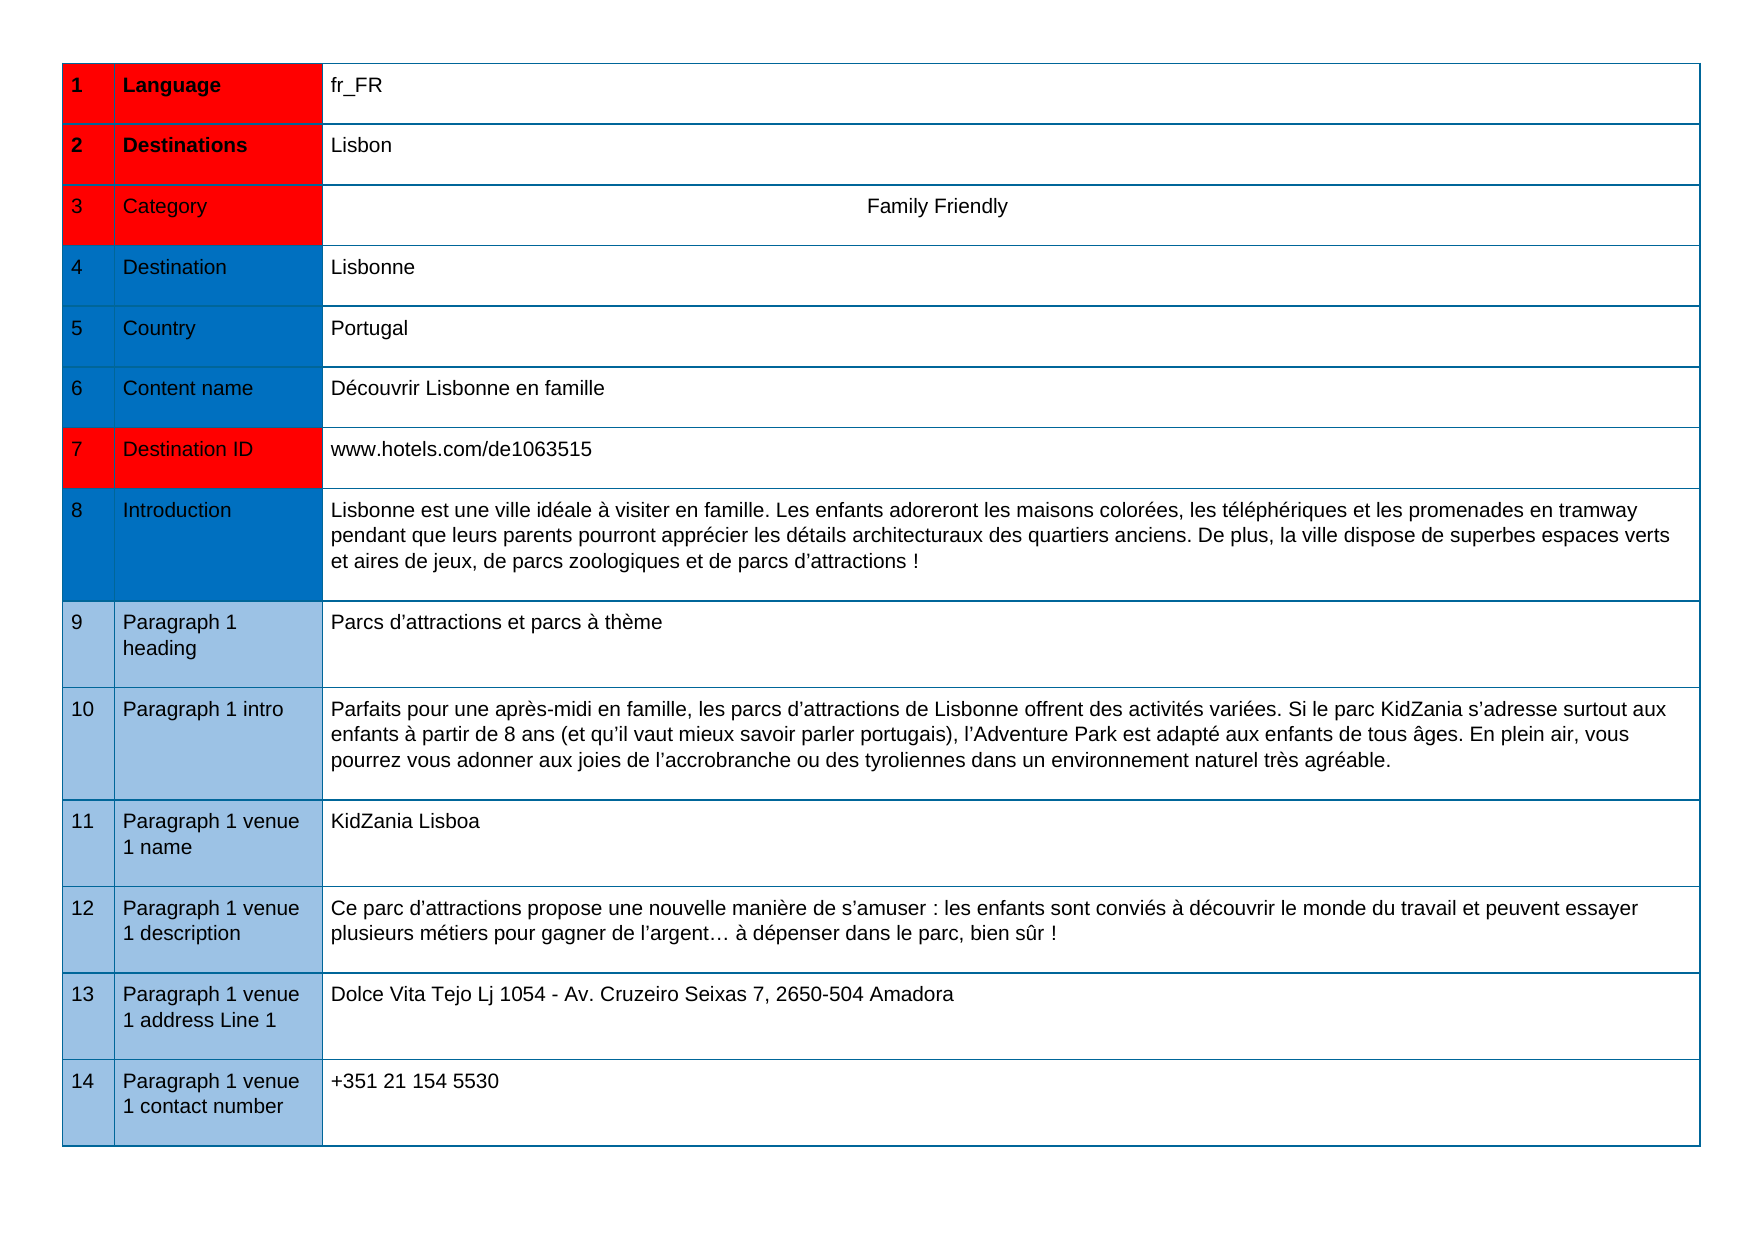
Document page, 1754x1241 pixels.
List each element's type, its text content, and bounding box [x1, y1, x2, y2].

table_cell 3 [63, 186, 114, 245]
table_cell Family Friendly [323, 186, 1699, 245]
table_cell Paragraph 1 venue 1 address Line 1 [115, 974, 322, 1059]
table_cell 2 [63, 125, 114, 184]
table_cell 13 [63, 974, 114, 1059]
table_cell Content name [115, 368, 322, 427]
table_cell Lisbon [323, 125, 1699, 184]
table_cell 6 [63, 368, 114, 427]
table_cell Destinations [115, 125, 322, 184]
table_cell 11 [63, 801, 114, 886]
table_cell Lisbonne est une ville idéale à visiter en famille. Les enfants adoreront les maisons colorées, les téléphériques et les promenades en tramway pendant que leurs parents pourront apprécier les détails architecturaux des quartiers anciens. De plus, la ville dispose de superbes espaces verts et aires de jeux, de parcs zoologiques et de parcs d’attractions ! [323, 489, 1699, 600]
table_cell 10 [63, 688, 114, 799]
table_cell Introduction [115, 489, 322, 600]
table_cell 14 [63, 1060, 114, 1145]
table_cell www.hotels.com/de1063515 [323, 428, 1699, 488]
table_cell 8 [63, 489, 114, 600]
table_cell Category [115, 186, 322, 245]
table_cell 12 [63, 887, 114, 972]
table_cell +351 21 154 5530 [323, 1060, 1699, 1145]
table_header 1 [63, 64, 114, 123]
table_cell KidZania Lisboa [323, 801, 1699, 886]
table_cell Ce parc d’attractions propose une nouvelle manière de s’amuser : les enfants sont conviés à découvrir le monde du travail et peuvent essayer plusieurs métiers pour gagner de l’argent… à dépenser dans le parc, bien sûr ! [323, 887, 1699, 972]
table_cell Paragraph 1 heading [115, 602, 322, 687]
table_cell 7 [63, 428, 114, 488]
table_cell Parfaits pour une après-midi en famille, les parcs d’attractions de Lisbonne offrent des activités variées. Si le parc KidZania s’adresse surtout aux enfants à partir de 8 ans (et qu’il vaut mieux savoir parler portugais), l’Adventure Park est adapté aux enfants de tous âges. En plein air, vous pourrez vous adonner aux joies de l’accrobranche ou des tyroliennes dans un environnement naturel très agréable. [323, 688, 1699, 799]
table_cell Dolce Vita Tejo Lj 1054 - Av. Cruzeiro Seixas 7, 2650-504 Amadora [323, 974, 1699, 1059]
table_header Language [115, 64, 322, 123]
table_cell Paragraph 1 venue 1 description [115, 887, 322, 972]
table_cell 4 [63, 246, 114, 305]
table_cell Destination [115, 246, 322, 305]
table_cell 5 [63, 307, 114, 366]
table_cell Country [115, 307, 322, 366]
table_cell Destination ID [115, 428, 322, 488]
table_cell Paragraph 1 venue 1 contact number [115, 1060, 322, 1145]
table_cell Parcs d’attractions et parcs à thème [323, 602, 1699, 687]
table_cell Lisbonne [323, 246, 1699, 305]
table_cell Découvrir Lisbonne en famille [323, 368, 1699, 427]
table_cell Paragraph 1 intro [115, 688, 322, 799]
table_cell 9 [63, 602, 114, 687]
table_cell Paragraph 1 venue 1 name [115, 801, 322, 886]
table_header fr_FR [323, 64, 1699, 123]
table_cell Portugal [323, 307, 1699, 366]
